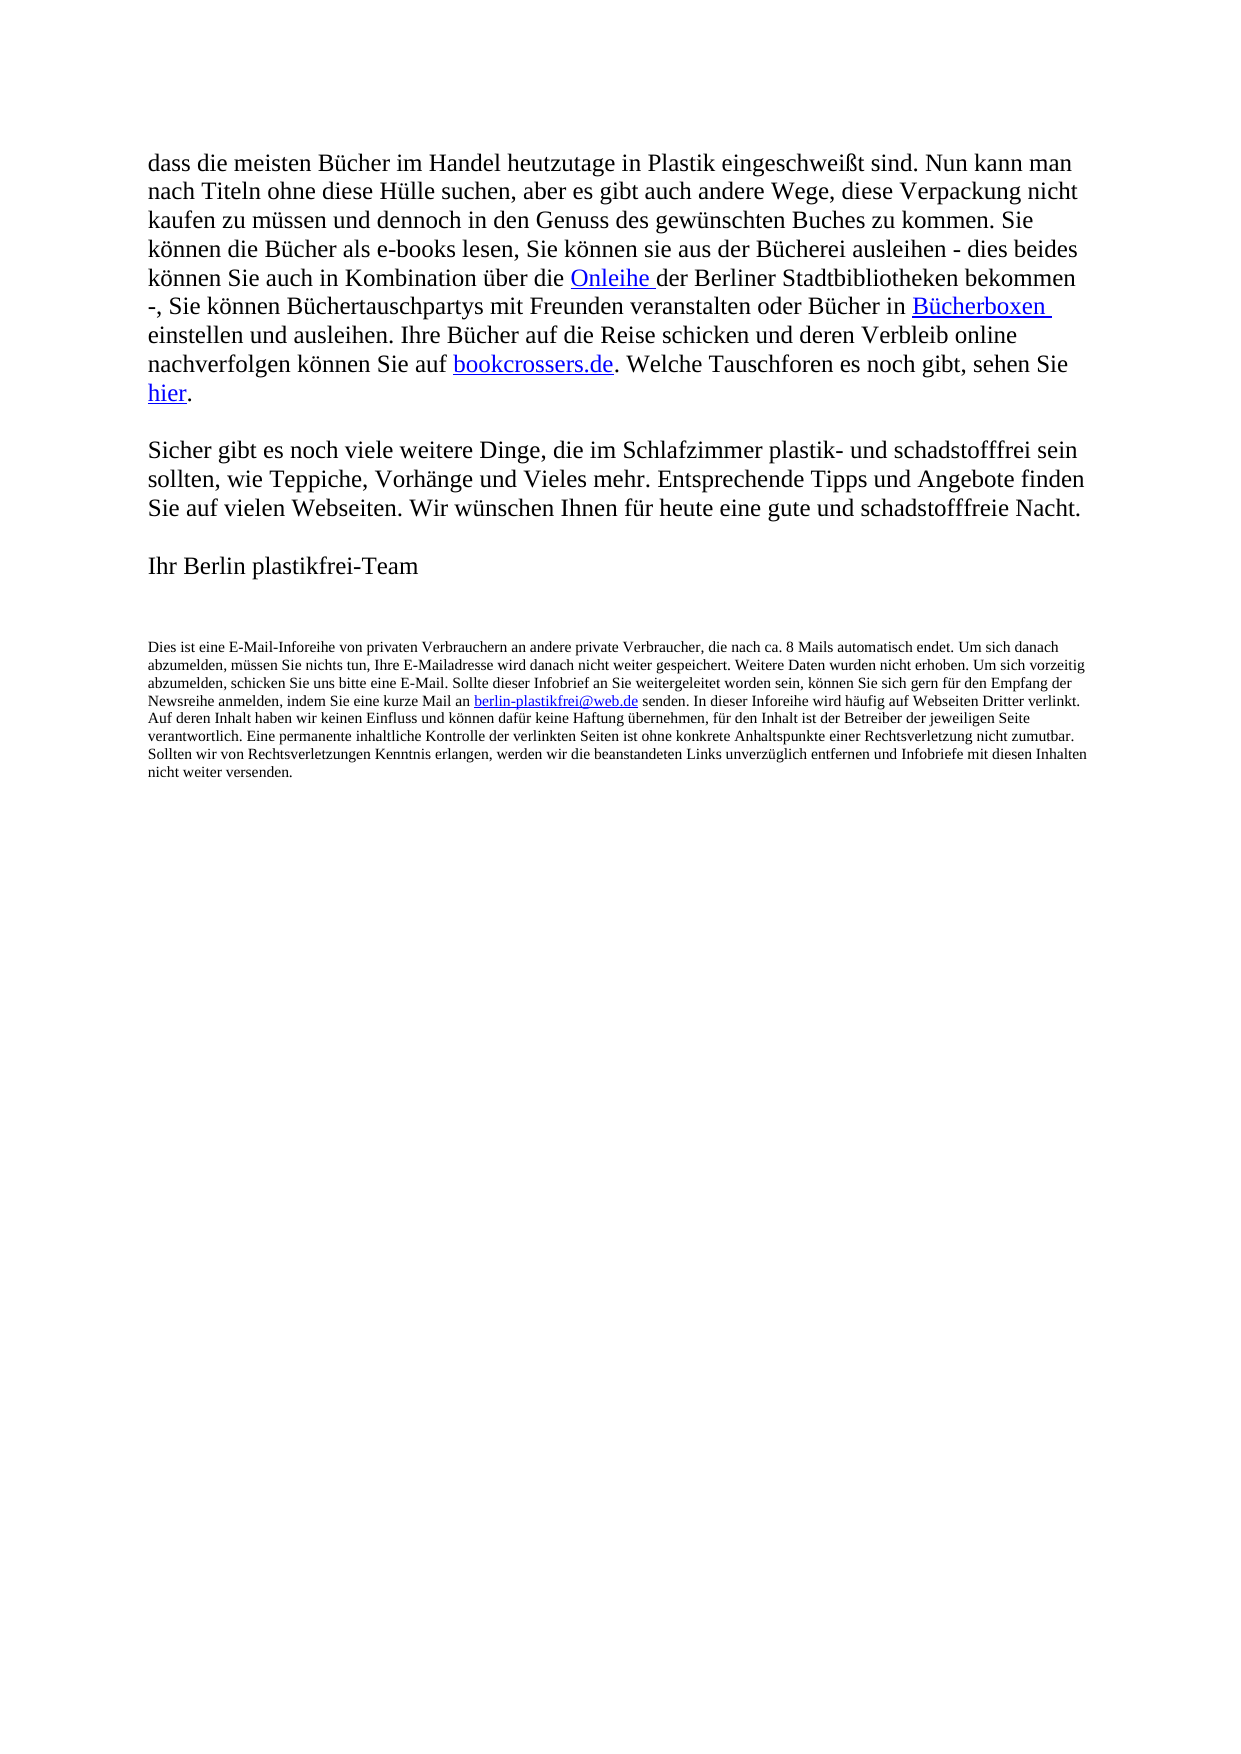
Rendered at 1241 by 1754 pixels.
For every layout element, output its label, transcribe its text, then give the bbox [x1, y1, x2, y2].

text Ihr Berlin plastikfrei-Team [148, 551, 1093, 580]
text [148, 148, 1093, 406]
text Sicher gibt es noch viele weitere Dinge, die im Schlafzimmer plastik- und schadstofffrei sein sollten, wie Teppiche, Vorhänge und Vieles mehr. Entsprechende Tipps und Angebote finden Sie auf vielen Webseiten. Wir wünschen Ihnen für heute eine gute und schadstofffreie Nacht. [148, 436, 1093, 522]
text Dies ist eine E-Mail-Inforeihe von privaten Verbrauchern an andere private Verbraucher, die nach ca. 8 Mails automatisch endet. Um sich danach abzumelden, müssen Sie nichts tun, Ihre E-Mailadresse wird danach nicht weiter gespeichert. Weitere Daten wurden nicht erhoben. Um sich vorzeitig abzumelden, schicken Sie uns bitte eine E-Mail. Sollte dieser Infobrief an Sie weitergeleitet worden sein, können Sie sich gern für den Empfang der Newsreihe anmelden, indem Sie eine kurze Mail an berlin-plastikfrei@web.de senden. In dieser Inforeihe wird häufig auf Webseiten Dritter verlinkt. Auf deren Inhalt haben wir keinen Einfluss und können dafür keine Haftung übernehmen, für den Inhalt ist der Betreiber der jeweiligen Seite verantwortlich. Eine permanente inhaltliche Kontrolle der verlinkten Seiten ist ohne konkrete Anhaltspunkte einer Rechtsverletzung nicht zumutbar. Sollten wir von Rechtsverletzungen Kenntnis erlangen, werden wir die beanstandeten Links unverzüglich entfernen und Infobriefe mit diesen Inhalten nicht weiter versenden. [148, 609, 1093, 810]
